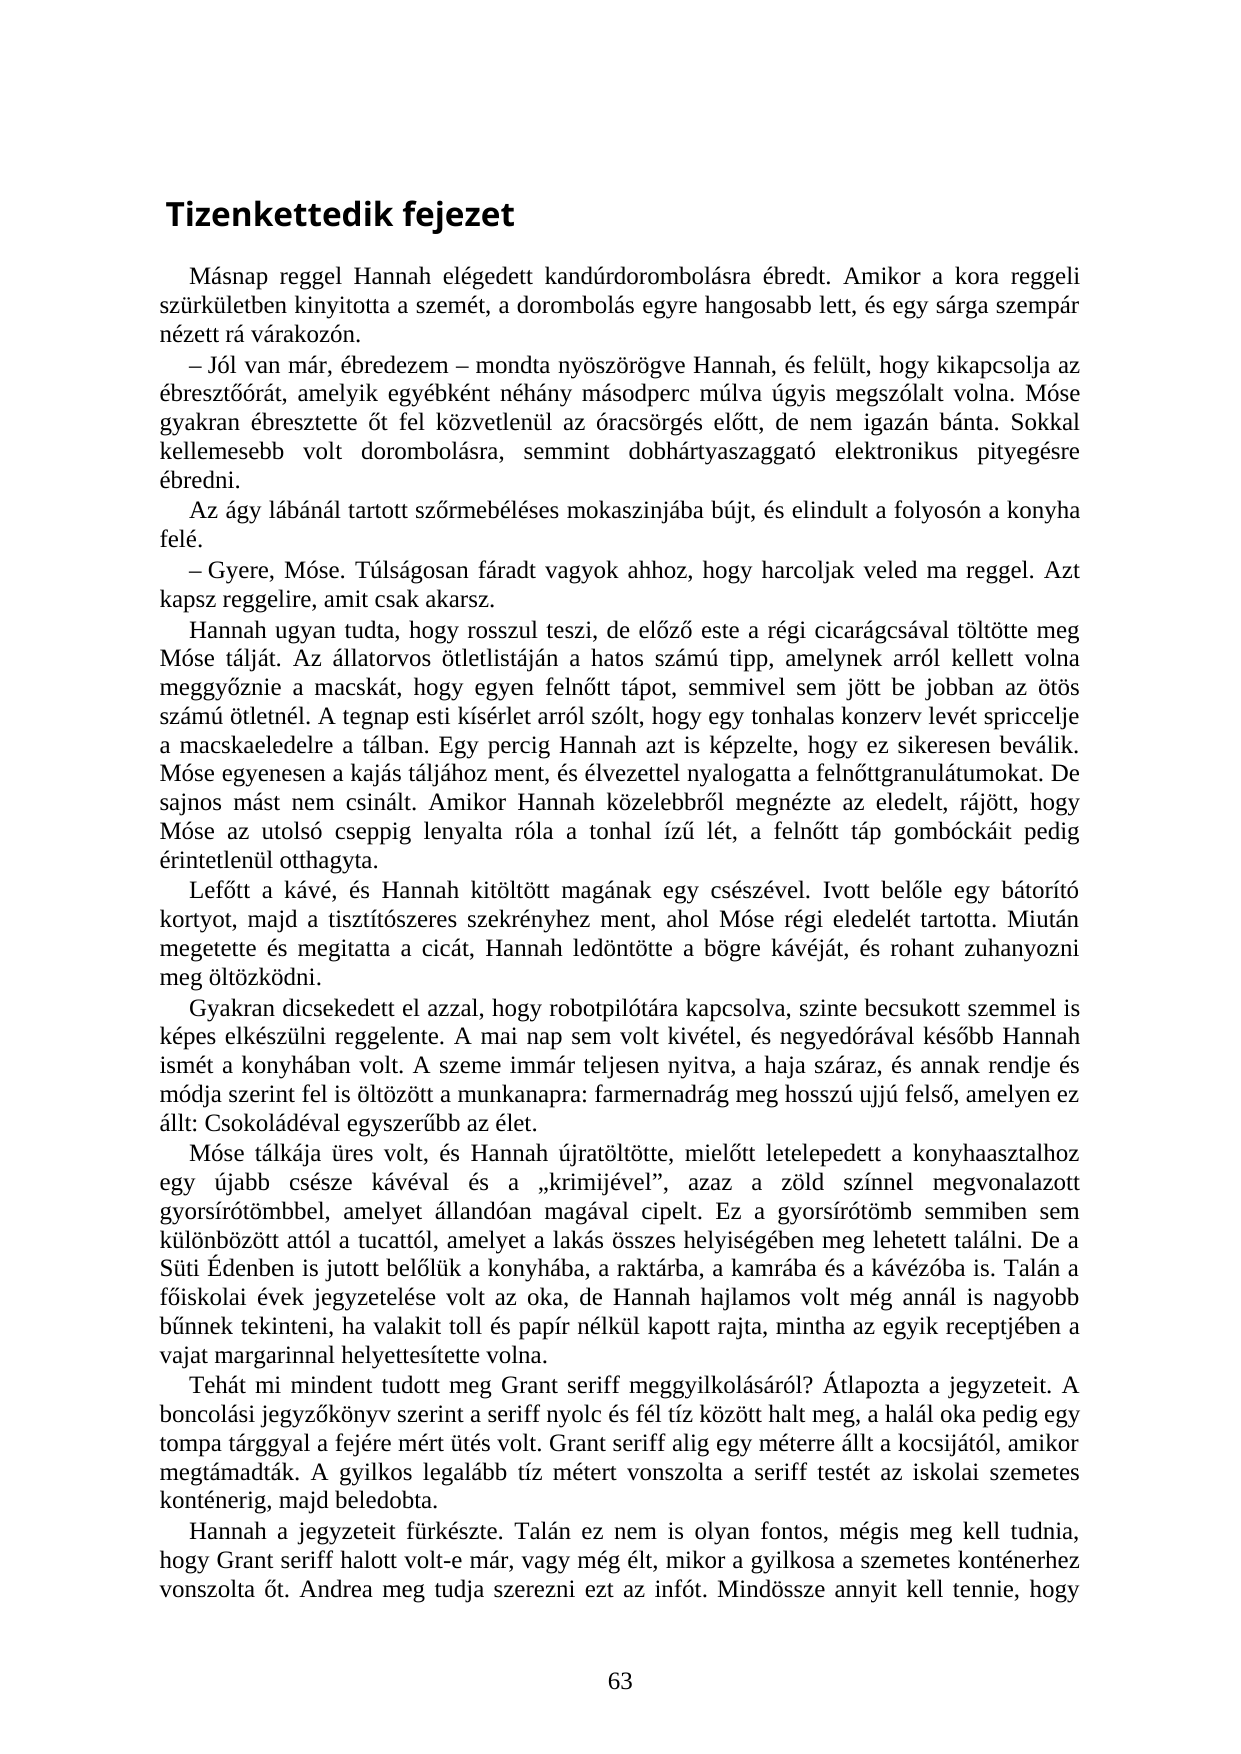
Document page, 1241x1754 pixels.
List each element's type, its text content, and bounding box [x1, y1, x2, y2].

text Hannah ugyan tudta, hogy rosszul teszi, de előző este a régi cicarágcsával töltötte meg Móse tálját. Az állatorvos ötletlistáján a hatos számú tipp, amelynek arról kellett volna meggyőznie a macskát, hogy egyen felnőtt tápot, semmivel sem jött be jobban az ötös számú ötletnél. A tegnap esti kísérlet arról szólt, hogy egy tonhalas konzerv levét spriccelje a macskaeledelre a tálban. Egy percig Hannah azt is képzelte, hogy ez sikeresen beválik. Móse egyenesen a kajás táljához ment, és élvezettel nyalogatta a felnőttgranulátumokat. De sajnos mást nem csinált. Amikor Hannah közelebbről megnézte az eledelt, rájött, hogy Móse az utolsó cseppig lenyalta róla a tonhal ízű lét, a felnőtt táp gombóckáit pedig érintetlenül otthagyta. [159, 615, 1081, 873]
text Másnap reggel Hannah elégedett kandúrdorombolásra ébredt. Amikor a kora reggeli szürkületben kinyitotta a szemét, a dorombolás egyre hangosabb lett, és egy sárga szempár nézett rá várakozón. [159, 261, 1081, 348]
text Móse tálkája üres volt, és Hannah újratöltötte, mielőtt letelepedett a konyhaasztalhoz egy újabb csésze kávéval és a „krimijével”, azaz a zöld színnel megvonalazott gyorsírótömbbel, amelyet állandóan magával cipelt. Ez a gyorsírótömb semmiben sem különbözött attól a tucattól, amelyet a lakás összes helyiségében meg lehetett találni. De a Süti Édenben is jutott belőlük a konyhába, a raktárba, a kamrába és a kávézóba is. Talán a főiskolai évek jegyzetelése volt az oka, de Hannah hajlamos volt még annál is nagyobb bűnnek tekinteni, ha valakit toll és papír nélkül kapott rajta, mintha az egyik receptjében a vajat margarinnal helyettesítette volna. [159, 1138, 1081, 1368]
text Tizenkettedik fejezet [165, 191, 1075, 236]
text – Jól van már, ébredezem – mondta nyöszörögve Hannah, és felült, hogy kikapcsolja az ébresztőórát, amelyik egyébként néhány másodperc múlva úgyis megszólalt volna. Móse gyakran ébresztette őt fel közvetlenül az óracsörgés előtt, de nem igazán bánta. Sokkal kellemesebb volt dorombolásra, semmint dobhártyaszaggató elektronikus pityegésre ébredni. [159, 350, 1081, 493]
text Az ágy lábánál tartott szőrmebéléses mokaszinjába bújt, és elindult a folyosón a konyha felé. [159, 496, 1081, 553]
text – Gyere, Móse. Túlságosan fáradt vagyok ahhoz, hogy harcoljak veled ma reggel. Azt kapsz reggelire, amit csak akarsz. [159, 555, 1081, 613]
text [159, 1516, 1081, 1603]
text Gyakran dicsekedett el azzal, hogy robotpilótára kapcsolva, szinte becsukott szemmel is képes elkészülni reggelente. A mai nap sem volt kivétel, és negyedórával később Hannah ismét a konyhában volt. A szeme immár teljesen nyitva, a haja száraz, és annak rendje és módja szerint fel is öltözött a munkanapra: farmernadrág meg hosszú ujjú felső, amelyen ez állt: Csokoládéval egyszerűbb az élet. [159, 993, 1081, 1136]
text Lefőtt a kávé, és Hannah kitöltött magának egy csészével. Ivott belőle egy bátorító kortyot, majd a tisztítószeres szekrényhez ment, ahol Móse régi eledelét tartotta. Miután megetette és megitatta a cicát, Hannah ledöntötte a bögre kávéját, és rohant zuhanyozni meg öltözködni. [159, 876, 1081, 991]
text Tehát mi mindent tudott meg Grant seriff meggyilkolásáról? Átlapozta a jegyzeteit. A boncolási jegyzőkönyv szerint a seriff nyolc és fél tíz között halt meg, a halál oka pedig egy tompa tárggyal a fejére mért ütés volt. Grant seriff alig egy méterre állt a kocsijától, amikor megtámadták. A gyilkos legalább tíz métert vonszolta a seriff testét az iskolai szemetes konténerig, majd beledobta. [159, 1371, 1081, 1514]
